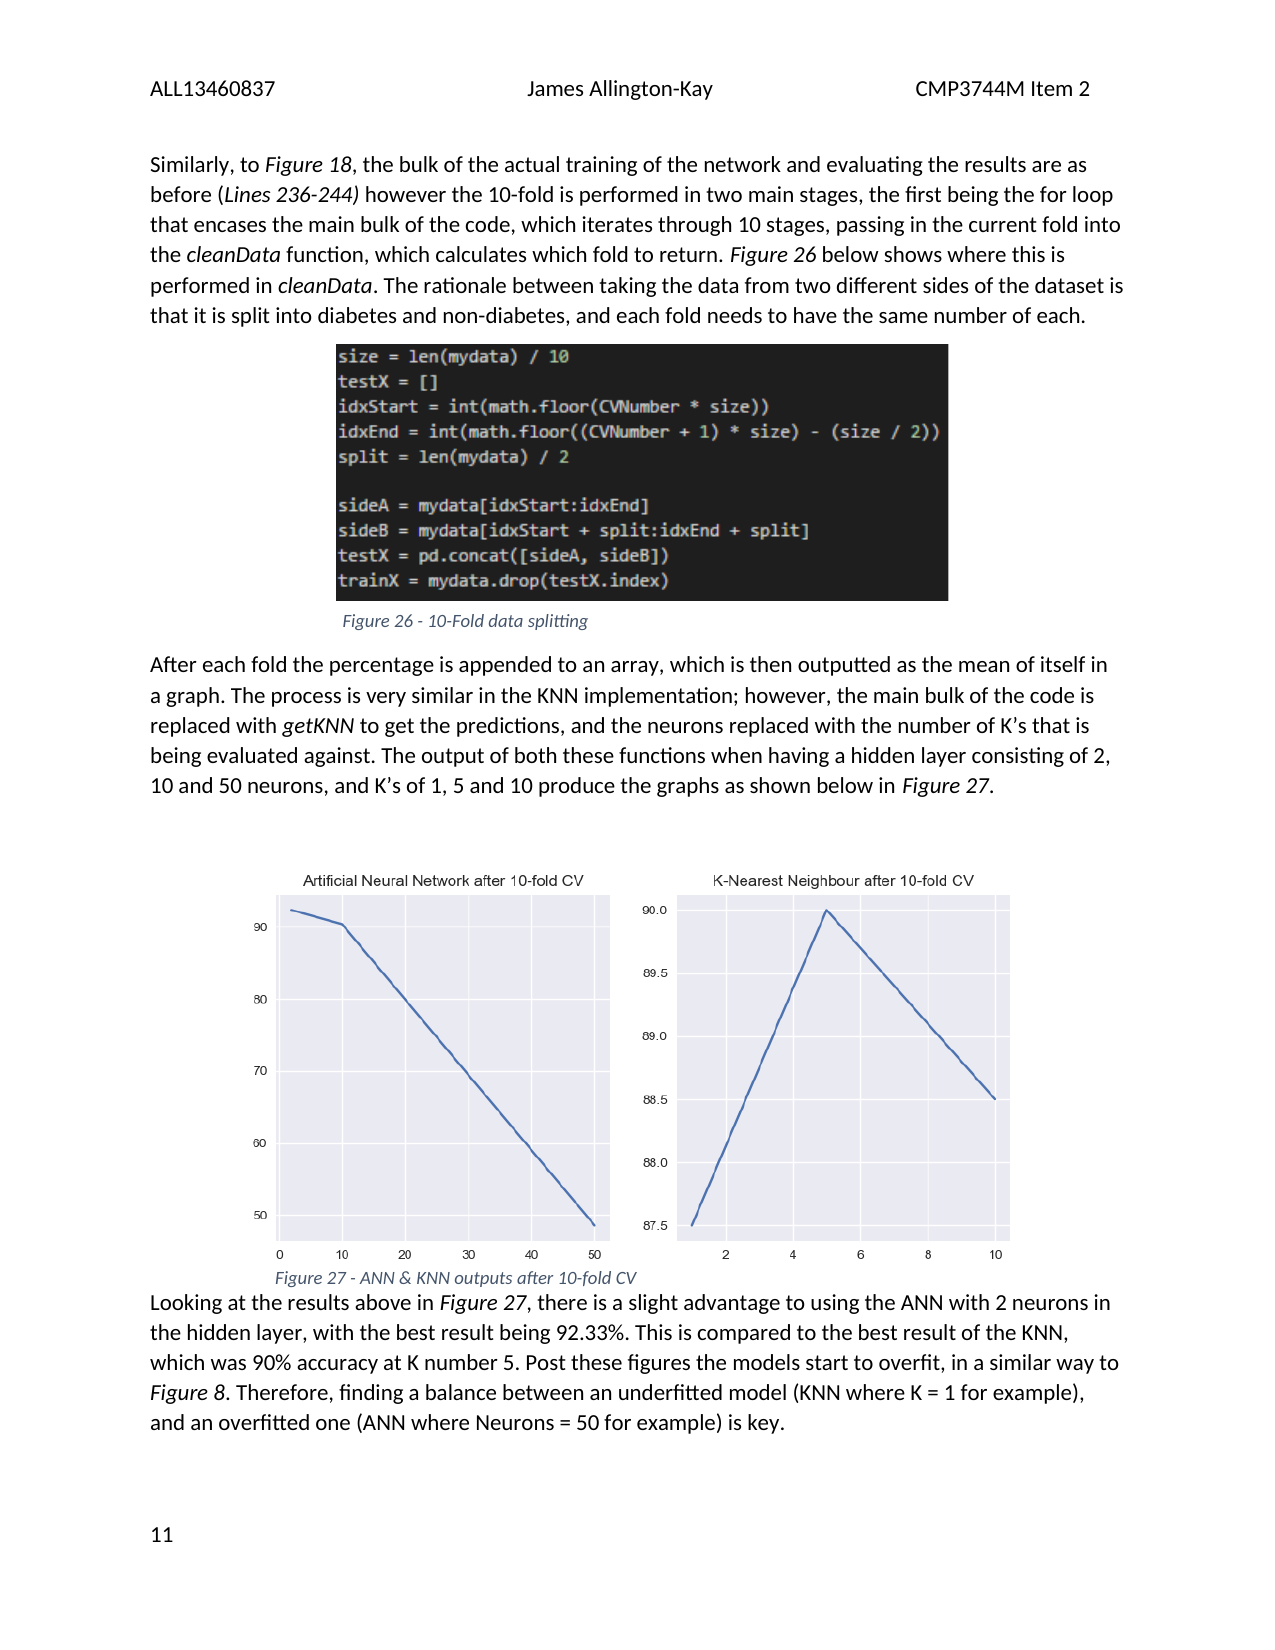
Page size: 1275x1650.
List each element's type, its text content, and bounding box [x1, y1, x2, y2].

picture [336, 344, 949, 601]
picture [240, 865, 1036, 1280]
text Similarly, to Figure 18, the bulk of the actual training of the network and evaluating the results are as before (Lines 236-244) however the 10-fold is performed in two main stages, the first being the for loop that encases the main bulk of the code, which iterates through 10 stages, passing in the current fold into the cleanData function, which calculates which fold to return. Figure 26 below shows where this is performed in cleanData. The rationale between taking the data from two different sides of the dataset is that it is split into diabetes and non-diabetes, and each fold needs to have the same number of each. [150, 150, 1125, 329]
